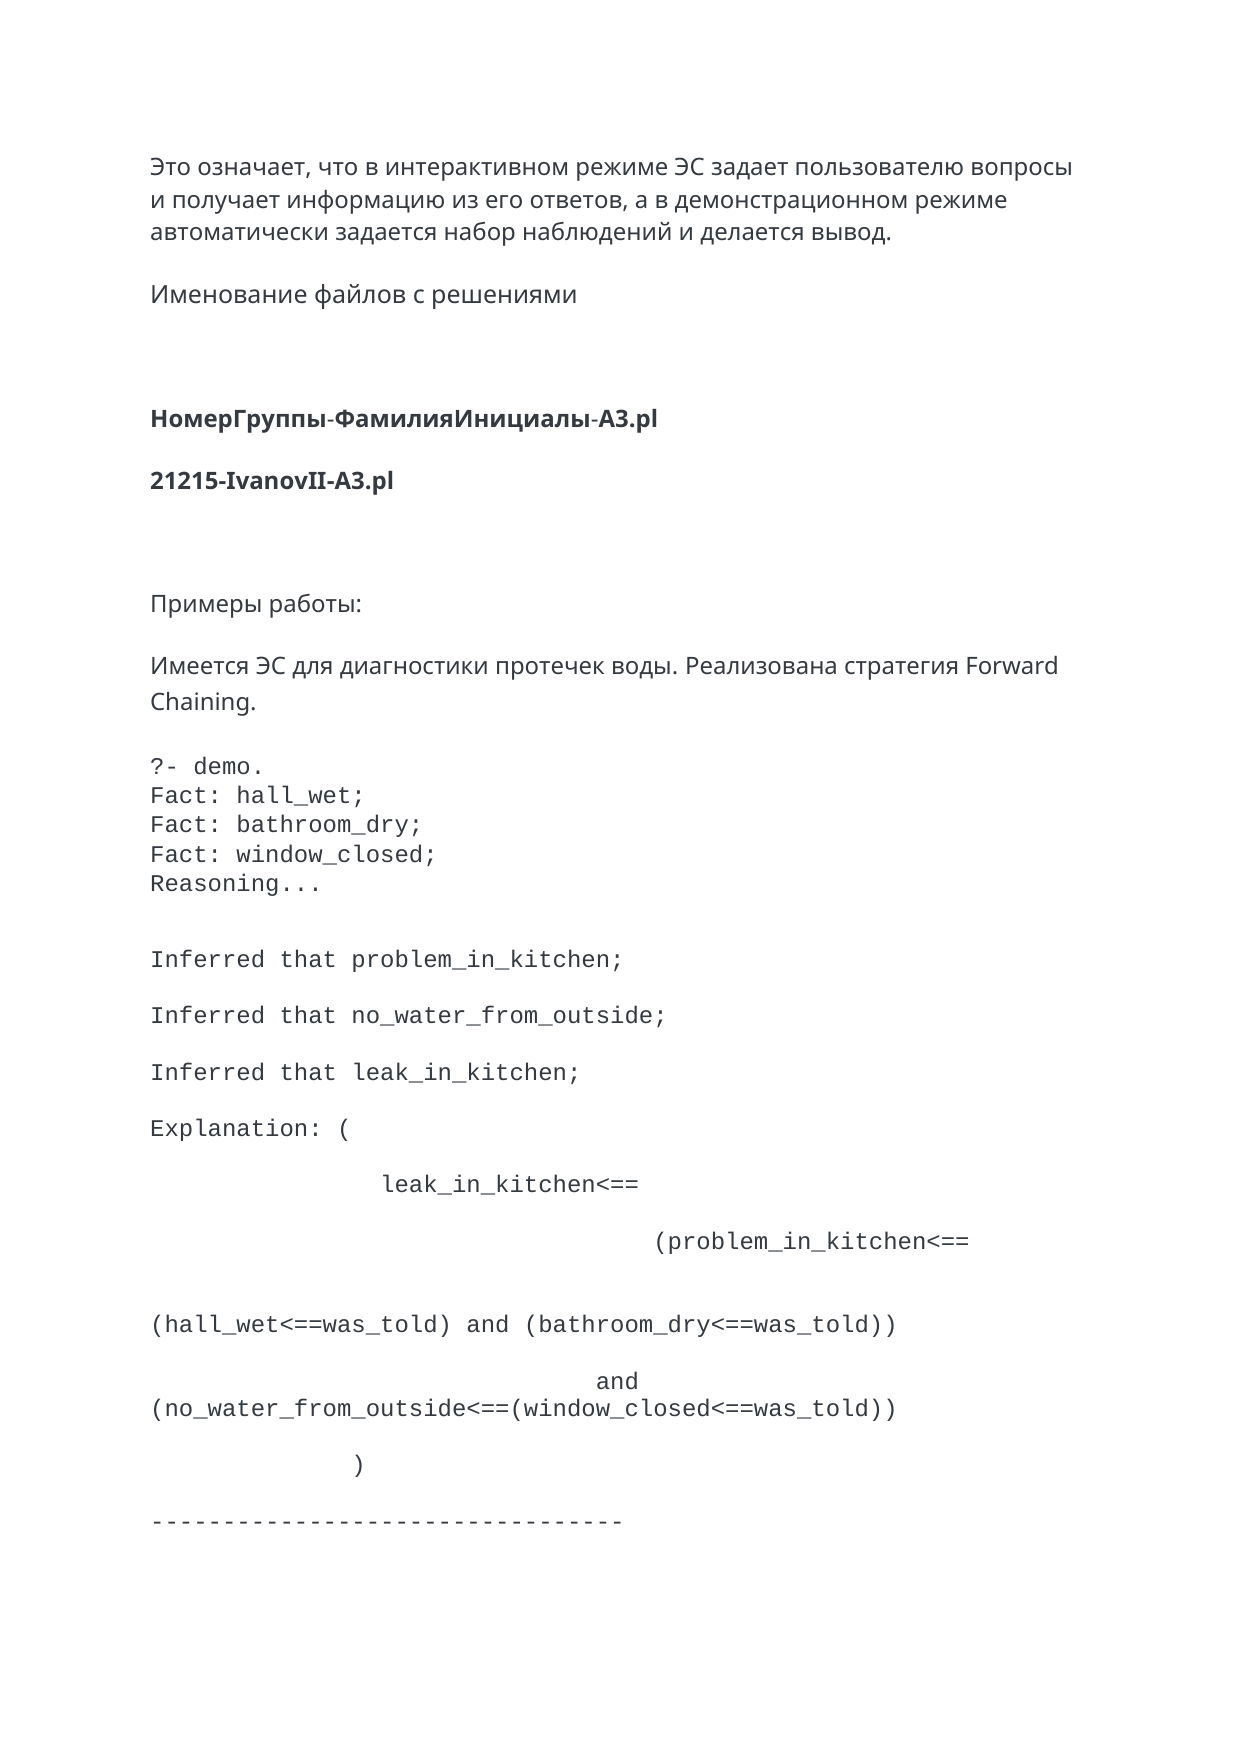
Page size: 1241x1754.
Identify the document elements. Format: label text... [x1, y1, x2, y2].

text Имеется ЭС для диагностики протечек воды. Реализована стратегия Forward Chaining. ?- demo. Fact: hall_wet; Fact: bathroom_dry; Fact: window_closed; Reasoning... [150, 649, 1090, 929]
text НомерГруппы-ФамилияИнициалы-A3.pl [150, 402, 1090, 434]
text --------------------------------- [150, 1509, 1090, 1536]
text Explanation: ( [150, 1117, 1090, 1144]
text Inferred that leak_in_kitchen; [150, 1060, 1090, 1087]
text (hall_wet<==was_told) and (bathroom_dry<==was_told)) [150, 1286, 1090, 1340]
text (problem_in_kitchen<== [150, 1229, 1090, 1256]
text Inferred that no_water_from_outside; [150, 1004, 1090, 1031]
text Inferred that problem_in_kitchen; [150, 947, 1090, 975]
text Примеры работы: [150, 587, 1090, 620]
text leak_in_kitchen<== [150, 1173, 1090, 1200]
subtitle Именование файлов с решениями [150, 277, 1090, 311]
text ) [150, 1453, 1090, 1480]
text 21215-IvanovII-A3.pl [150, 464, 1090, 496]
text Это означает, что в интерактивном режиме ЭС задает пользователю вопросы и получает информацию из его ответов, а в демонстрационном режиме автоматически задается набор наблюдений и делается вывод. [150, 150, 1090, 248]
text and (no_water_from_outside<==(window_closed<==was_told)) [150, 1369, 1090, 1423]
